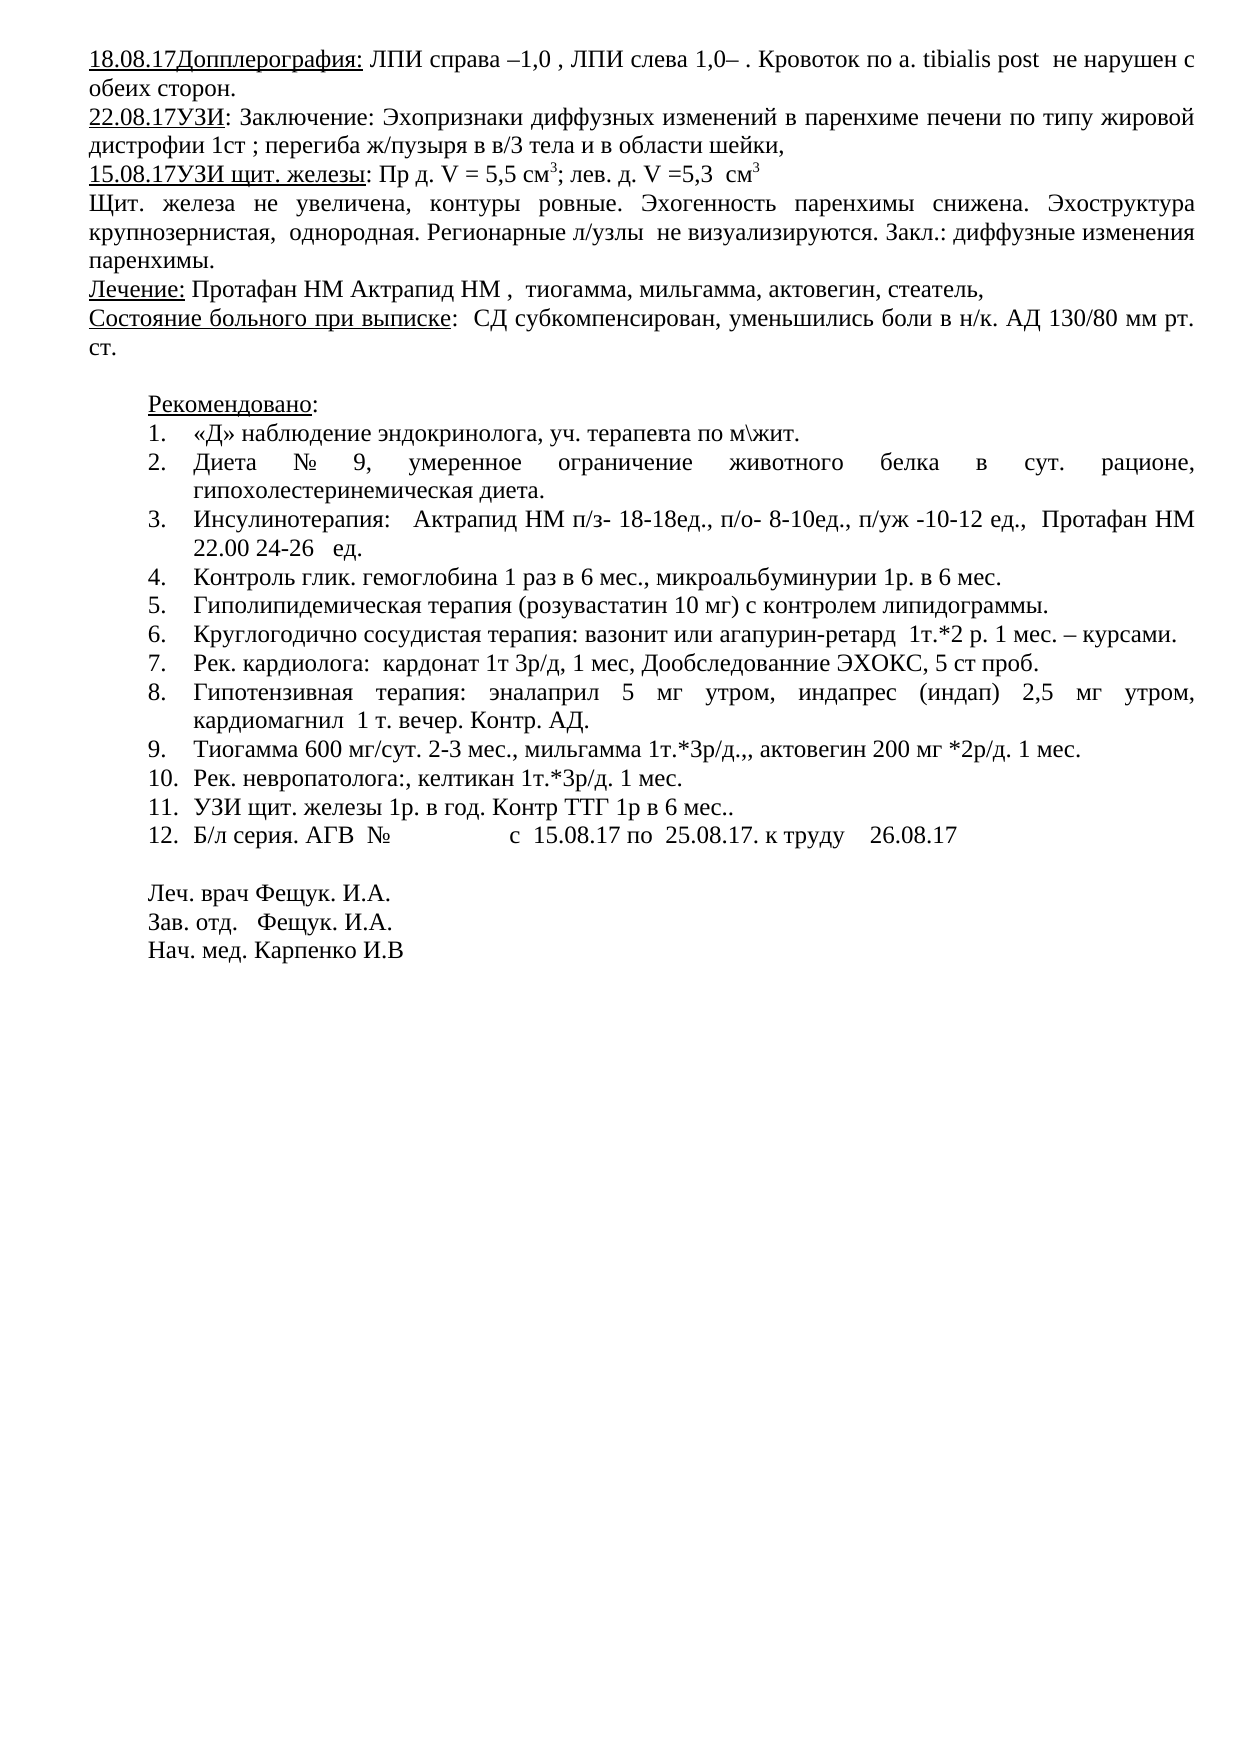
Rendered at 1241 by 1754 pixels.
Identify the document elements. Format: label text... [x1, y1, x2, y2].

list Гиполипидемическая терапия (розувастатин 10 мг) с контролем липидограммы. [148, 591, 1196, 619]
text Нач. мед. Карпенко И.В [148, 936, 1196, 964]
list Диета № 9, умеренное ограничение животного белка в сут. рационе, гипохолестеринемическая диета. [148, 447, 1196, 504]
text Лечение: Протафан НМ Актрапид НМ , тиогамма, мильгамма, актовегин, стеатель, [89, 274, 1196, 303]
list Контроль глик. гемоглобина 1 раз в 6 мес., микроальбуминурии 1р. в 6 мес. [148, 562, 1196, 591]
list Круглогодично сосудистая терапия: вазонит или агапурин-ретард 1т.*2 р. 1 мес. – курсами. [148, 619, 1196, 648]
list Гипотензивная терапия: эналаприл 5 мг утром, индапрес (индап) 2,5 мг утром, кардиомагнил 1 т. вечер. Контр. АД. [148, 677, 1196, 734]
list УЗИ щит. железы 1р. в год. Контр ТТГ 1р в 6 мес.. [148, 792, 1196, 821]
list Рек. кардиолога: кардонат 1т 3р/д, 1 мес, Дообследованние ЭХОКС, 5 ст проб. [148, 648, 1196, 677]
list Рек. невропатолога:, келтикан 1т.*3р/д. 1 мес. [148, 763, 1196, 792]
text Рекомендовано: [148, 389, 1196, 418]
text 18.08.17Допплерография: ЛПИ справа –1,0 , ЛПИ слева 1,0– . Кровоток по а. tibialis роst не нарушен с обеих сторон. [89, 44, 1196, 102]
list 600 мг/сут. 2-3 мес., мильгамма 1т.*3р/д.,, актовегин 200 мг *2р/д. 1 мес. [148, 734, 1196, 763]
text Леч. врач [148, 878, 1196, 907]
list Инсулинотерапия: Актрапид НМ п/з- 18-18ед., п/о- 8-10ед., п/уж -10-12 ед., Протафан НМ 22.00 24-26 ед. [148, 504, 1196, 562]
list Б/л серия. АГВ № с 15.08.17 по 25.08.17. к труду 26.08.17 [148, 821, 1196, 849]
text 22.08.17УЗИ: Заключение: Эхопризнаки диффузных изменений в паренхиме печени по типу жировой дистрофии 1ст ; перегиба ж/пузыря в в/3 тела и в области шейки, [89, 102, 1196, 159]
list «Д» наблюдение эндокринолога, уч. терапевта по м\жит. [148, 418, 1196, 447]
text 15.08.17УЗИ щит. железы: Пр д. V = 5,5 см3; лев. д. V =5,3 см3 [89, 159, 1196, 188]
text Состояние больного при выписке: СД субкомпенсирован, уменьшились боли в н/к. АД 130/80 мм рт. ст. [89, 303, 1196, 361]
text Щит. железа не увеличена, контуры ровные. Эхогенность паренхимы снижена. Эхоструктура крупнозернистая, однородная. Регионарные л/узлы не визуализируются. Закл.: диффузные изменения паренхимы. [89, 188, 1196, 274]
